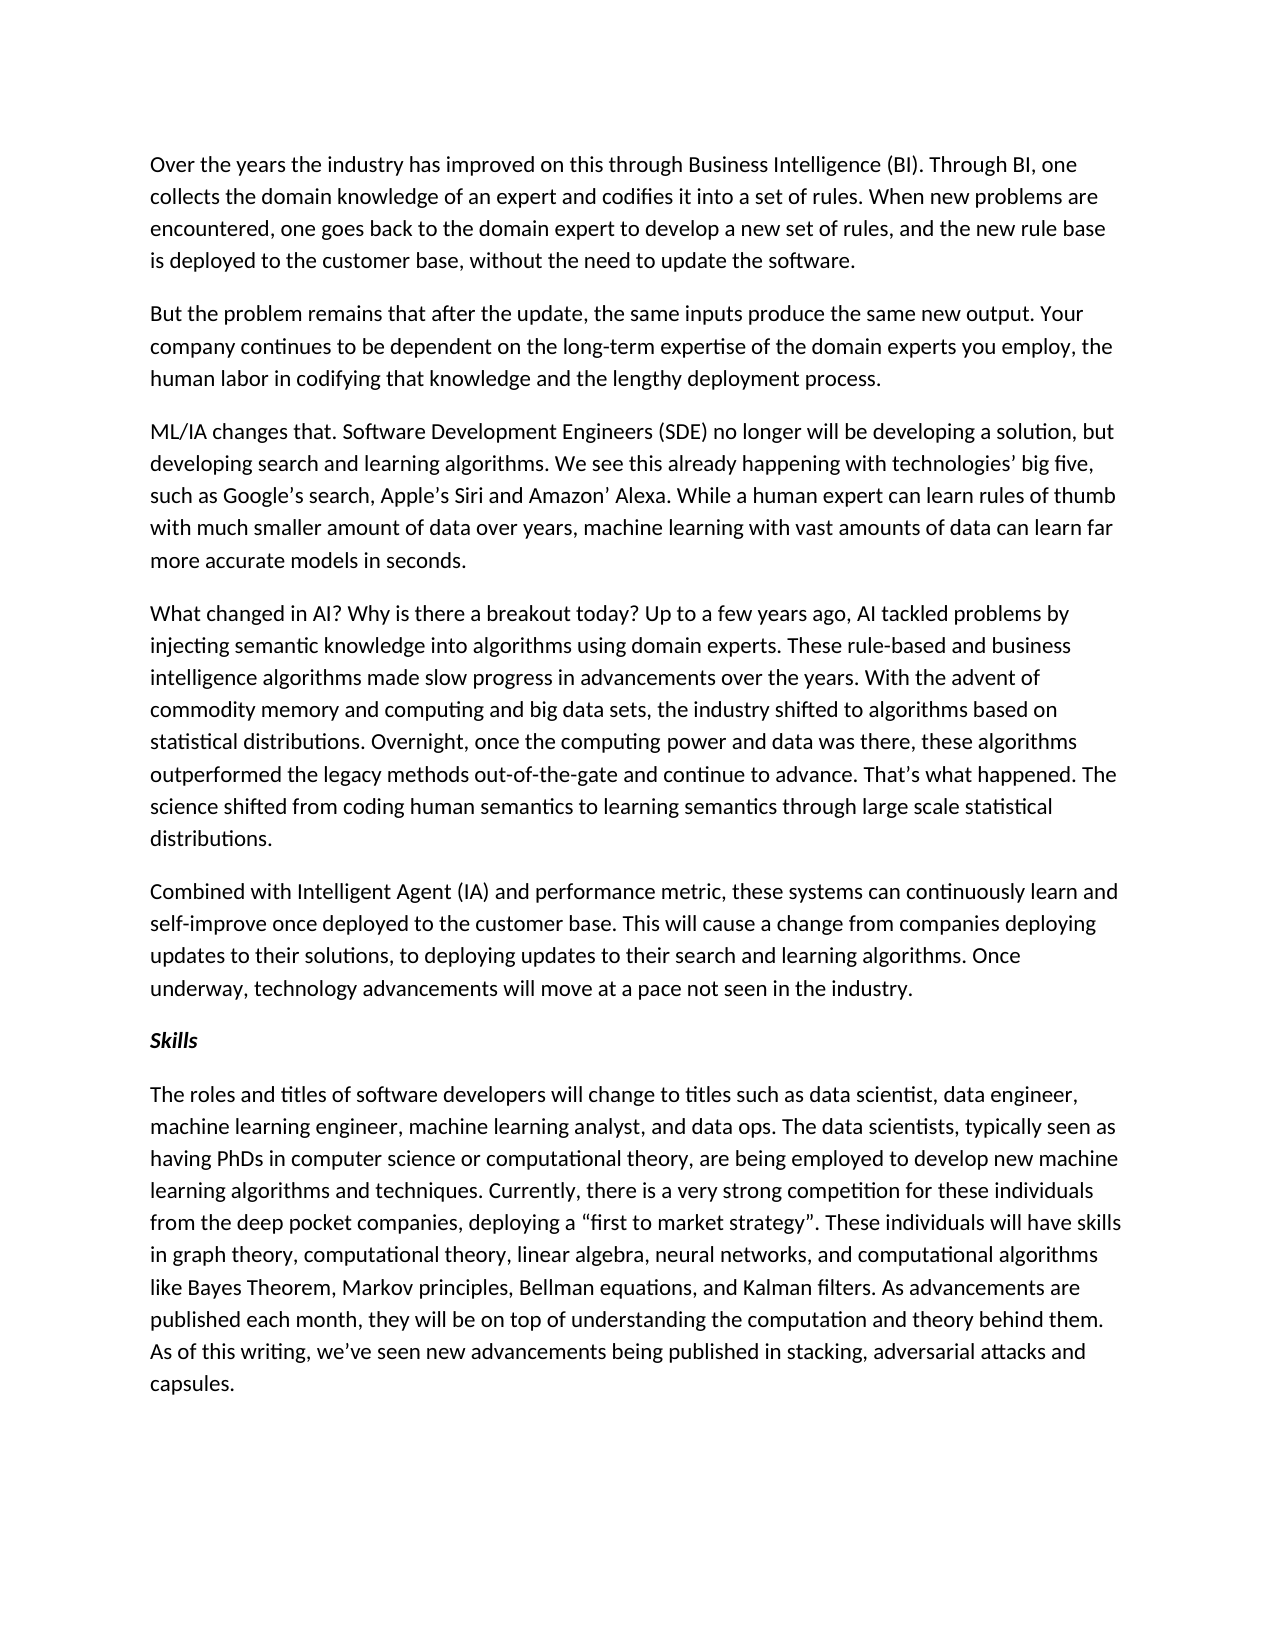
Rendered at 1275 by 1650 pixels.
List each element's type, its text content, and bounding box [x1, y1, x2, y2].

text Skills [150, 1027, 1125, 1055]
text What changed in AI? Why is there a breakout today? Up to a few years ago, AI tackled problems by injecting semantic knowledge into algorithms using domain experts. These rule-based and business intelligence algorithms made slow progress in advancements over the years. With the advent of commodity memory and computing and big data sets, the industry shifted to algorithms based on statistical distributions. Overnight, once the computing power and data was there, these algorithms outperformed the legacy methods out-of-the-gate and continue to advance. That’s what happened. The science shifted from coding human semantics to learning semantics through large scale statistical distributions. [150, 599, 1125, 852]
text The roles and titles of software developers will change to titles such as data scientist, data engineer, machine learning engineer, machine learning analyst, and data ops. The data scientists, typically seen as having PhDs in computer science or computational theory, are being employed to develop new machine learning algorithms and techniques. Currently, there is a very strong competition for these individuals from the deep pocket companies, deploying a “first to market strategy”. These individuals will have skills in graph theory, computational theory, linear algebra, neural networks, and computational algorithms like Bayes Theorem, Markov principles, Bellman equations, and Kalman filters. As advancements are published each month, they will be on top of understanding the computation and theory behind them. As of this writing, we’ve seen new advancements being published in stacking, adversarial attacks and capsules. [150, 1080, 1125, 1397]
text But the problem remains that after the update, the same inputs produce the same new output. Your company continues to be dependent on the long-term expertise of the domain experts you employ, the human labor in codifying that knowledge and the lengthy deployment process. [150, 299, 1125, 392]
text Combined with Intelligent Agent (IA) and performance metric, these systems can continuously learn and self-improve once deployed to the customer base. This will cause a change from companies deploying updates to their solutions, to deploying updates to their search and learning algorithms. Once underway, technology advancements will move at a pace not seen in the industry. [150, 877, 1125, 1002]
text Over the years the industry has improved on this through Business Intelligence (BI). Through BI, one collects the domain knowledge of an expert and codifies it into a set of rules. When new problems are encountered, one goes back to the domain expert to develop a new set of rules, and the new rule base is deployed to the customer base, without the need to update the software. [150, 150, 1125, 274]
text ML/IA changes that. Software Development Engineers (SDE) no longer will be developing a solution, but developing search and learning algorithms. We see this already happening with technologies’ big five, such as Google’s search, Apple’s Siri and Amazon’ Alexa. While a human expert can learn rules of thumb with much smaller amount of data over years, machine learning with vast amounts of data can learn far more accurate models in seconds. [150, 417, 1125, 574]
